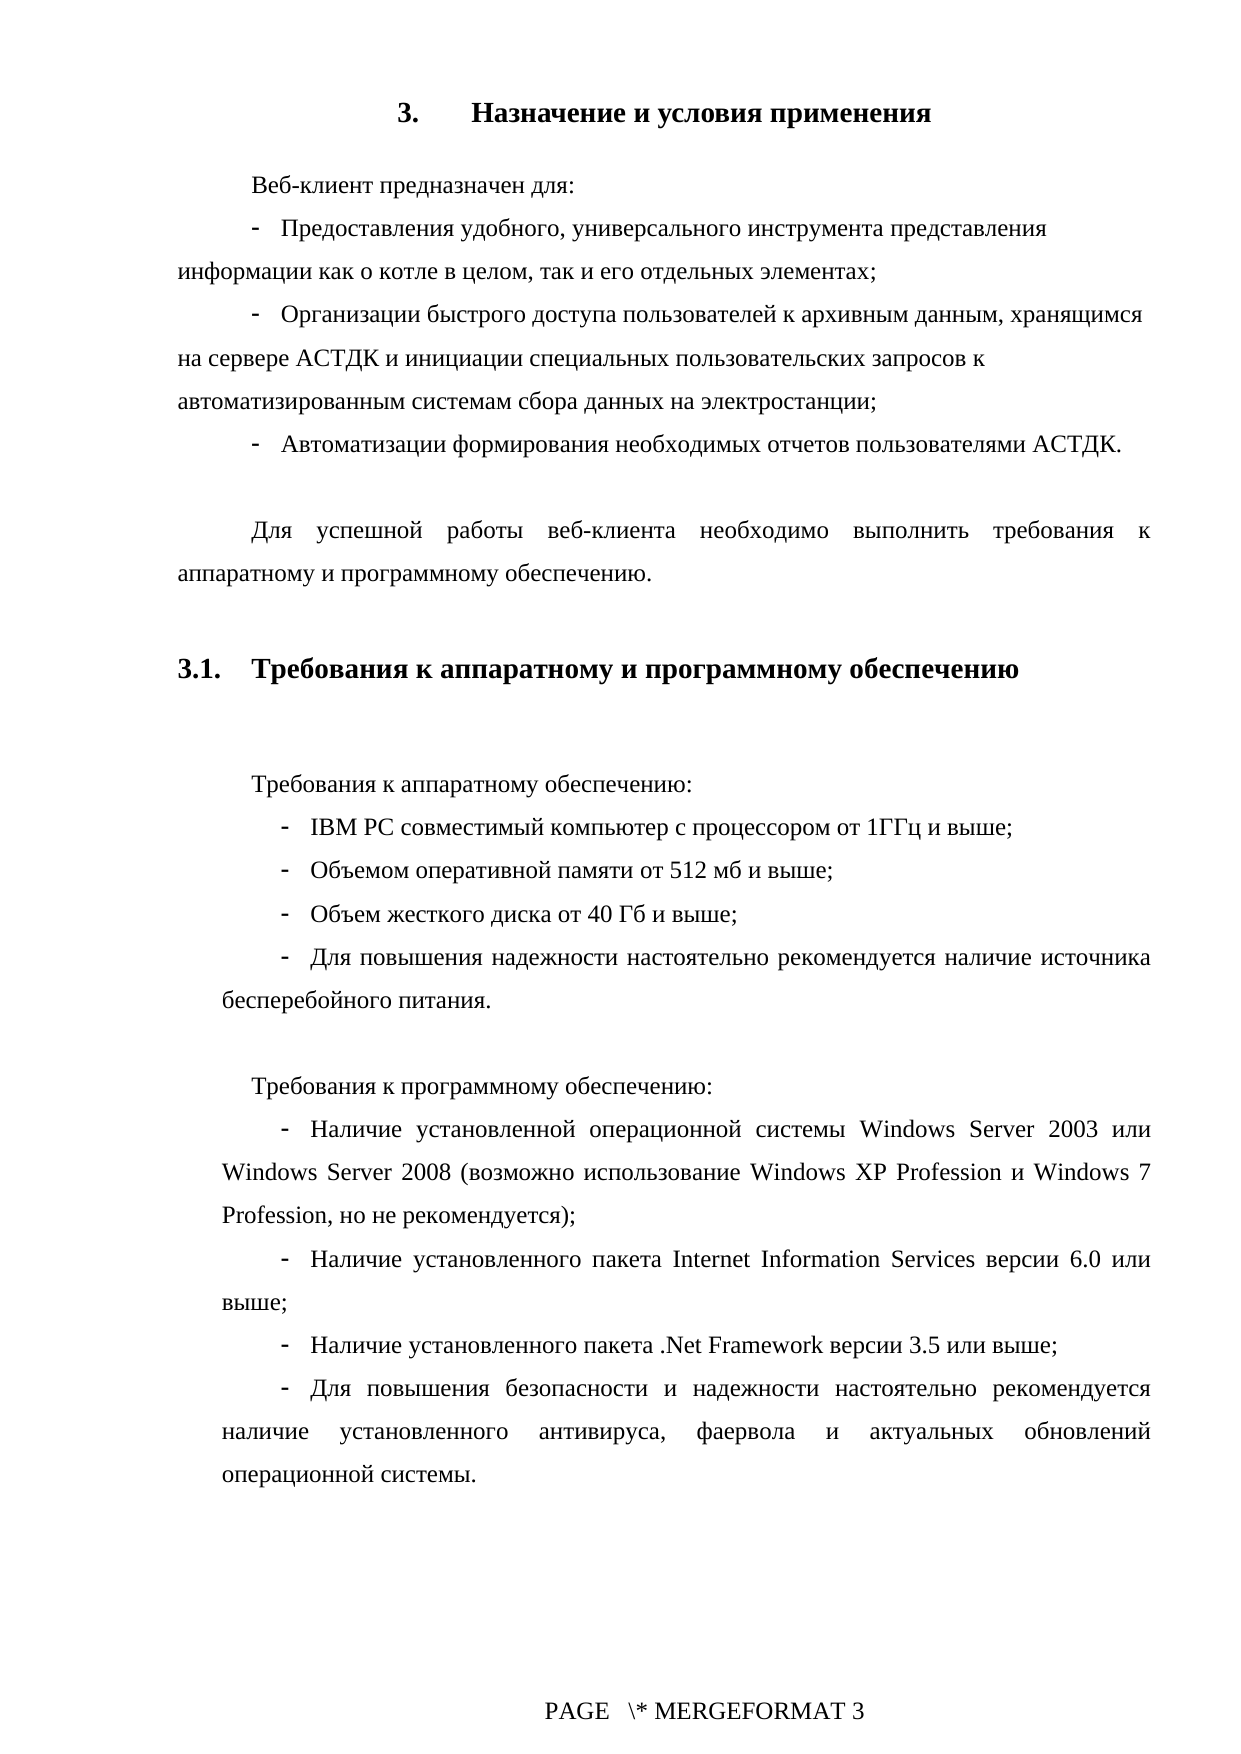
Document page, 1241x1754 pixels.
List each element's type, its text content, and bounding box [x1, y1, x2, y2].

text Наличие установленного пакета Internet Information Services версии 6.0 или выше; [222, 1244, 1152, 1316]
text IBM PC совместимый компьютер с процессором от 1ГГц и выше; [222, 812, 1152, 841]
list Автоматизации формирования необходимых отчетов пользователями АСТДК. [177, 429, 1152, 458]
subtitle Назначение и условия применения [177, 95, 1152, 128]
list Организации быстрого доступа пользователей к архивным данным, хранящимся на сервере АСТДК и инициации специальных пользовательских запросов к автоматизированным системам сбора данных на электростанции; [177, 299, 1152, 414]
list Предоставления удобного, универсального инструмента представления информации как о котле в целом, так и его отдельных элементах; [177, 213, 1152, 285]
subtitle Требования к аппаратному и программному обеспечению [177, 651, 1152, 684]
text Для успешной работы веб-клиента необходимо выполнить требования к аппаратному и программному обеспечению. [177, 515, 1152, 587]
text Объем жесткого диска от 40 Гб и выше; [222, 899, 1152, 927]
text Требования к аппаратному обеспечению: [177, 769, 1152, 798]
text Для повышения безопасности и надежности настоятельно рекомендуется наличие установленного антивируса, фаервола и актуальных обновлений операционной системы. [222, 1373, 1152, 1488]
text Наличие установленной операционной системы Windows Server 2003 или Windows Server 2008 (возможно использование Windows XP Profession и Windows 7 Profession, но не рекомендуется); [222, 1114, 1152, 1229]
text Объемом оперативной памяти от 512 мб и выше; [222, 856, 1152, 884]
text Наличие установленного пакета .Net Framework версии 3.5 или выше; [222, 1330, 1152, 1359]
text Требования к программному обеспечению: [177, 1071, 1152, 1100]
text Для повышения надежности настоятельно рекомендуется наличие источника бесперебойного питания. [222, 942, 1152, 1014]
text Веб-клиент предназначен для: [177, 170, 1152, 199]
